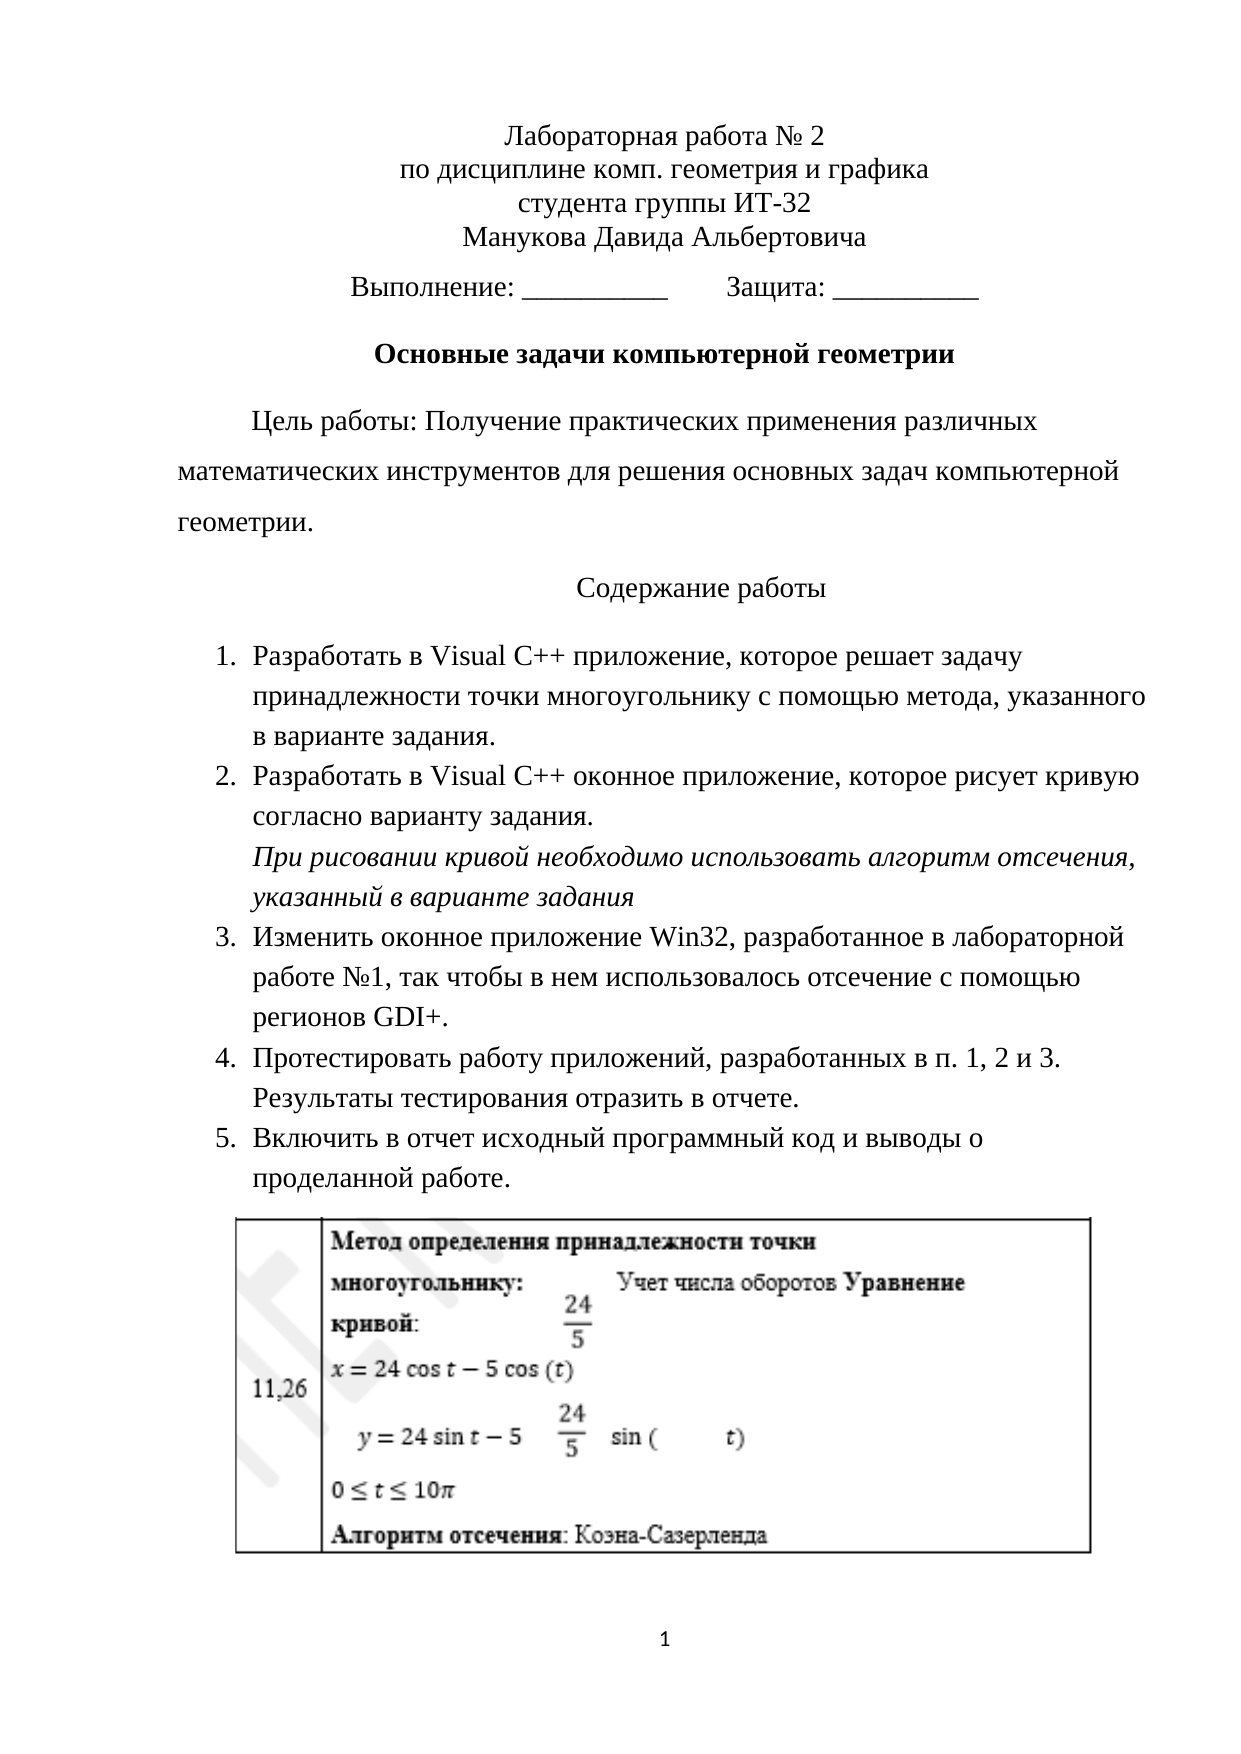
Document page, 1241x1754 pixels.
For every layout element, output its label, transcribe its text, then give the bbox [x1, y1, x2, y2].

text Выполнение: __________ Защита: __________ [177, 269, 1152, 303]
picture [235, 1217, 1094, 1556]
text Основные задачи компьютерной геометрии [177, 336, 1152, 369]
text Цель работы: Получение практических применения различных математических инструментов для решения основных задач компьютерной геометрии. [177, 403, 1152, 537]
list Протестировать работу приложений, разработанных в п. 1, 2 и 3. Результаты тестирования отразить в отчете. [215, 1040, 1152, 1113]
list Разработать в Visual C++ оконное приложение, которое рисует кривую согласно варианту задания. [215, 758, 1152, 832]
text по дисциплине комп. геометрия и графика [177, 152, 1152, 185]
list Изменить оконное приложение Win32, разработанное в лабораторной работе №1, так чтобы в нем использовалось отсечение с помощью регионов GDI+. [215, 919, 1152, 1033]
list Разработать в Visual C++ приложение, которое решает задачу принадлежности точки многоугольнику с помощью метода, указанного в варианте задания. [215, 638, 1152, 752]
text Манукова Давида Альбертовича [177, 219, 1152, 252]
list Включить в отчет исходный программный код и выводы о проделанной работе. [215, 1120, 1152, 1194]
text Содержание работы [177, 571, 1152, 604]
list При рисовании кривой необходимо использовать алгоритм отсечения, указанный в варианте задания [252, 839, 1152, 912]
text студента группы ИТ-32 [177, 185, 1152, 219]
text Лабораторная работа № 2 [177, 118, 1152, 152]
